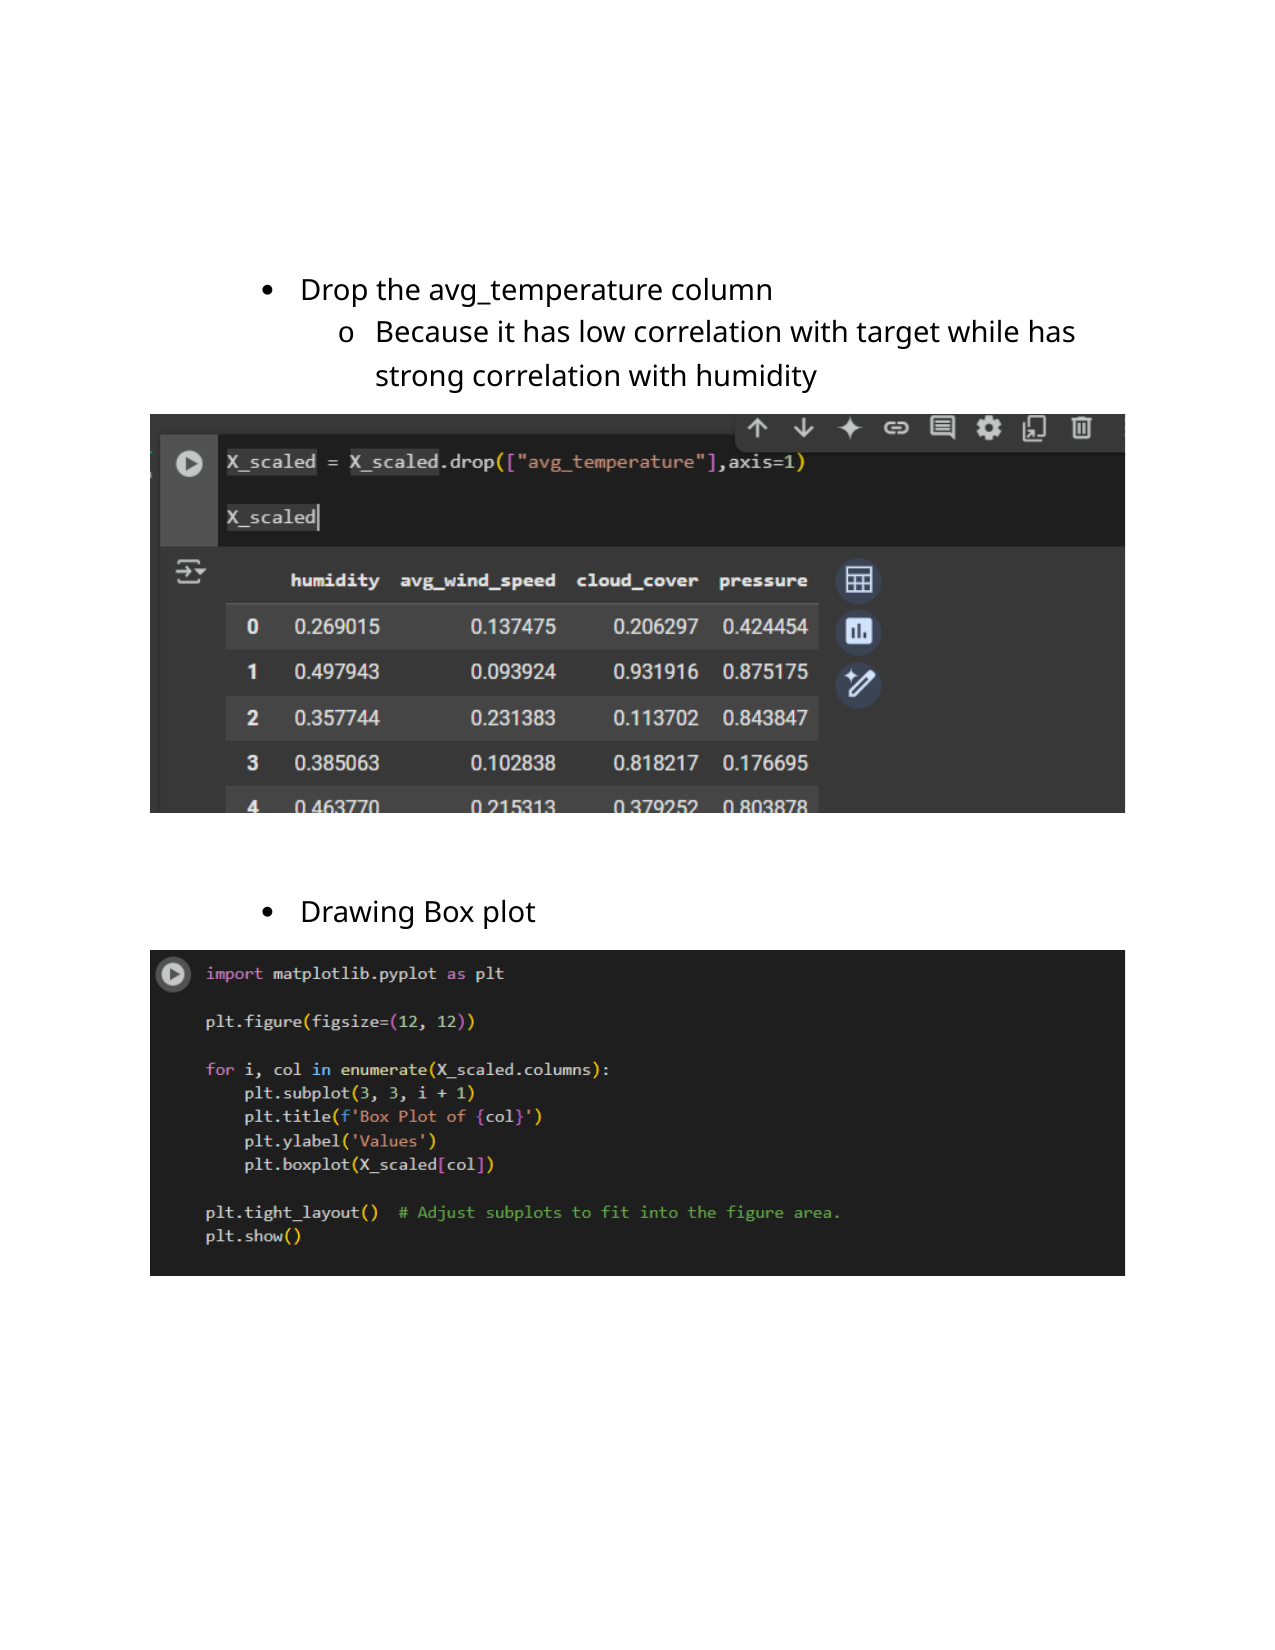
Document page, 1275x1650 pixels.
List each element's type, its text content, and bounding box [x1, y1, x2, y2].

picture [150, 950, 1125, 1276]
list Drawing Box plot [262, 891, 1125, 931]
list Because it has low correlation with target while has strong correlation with humidity [337, 312, 1125, 394]
picture [150, 414, 1125, 813]
list Drop the avg_temperature column [262, 269, 1125, 309]
